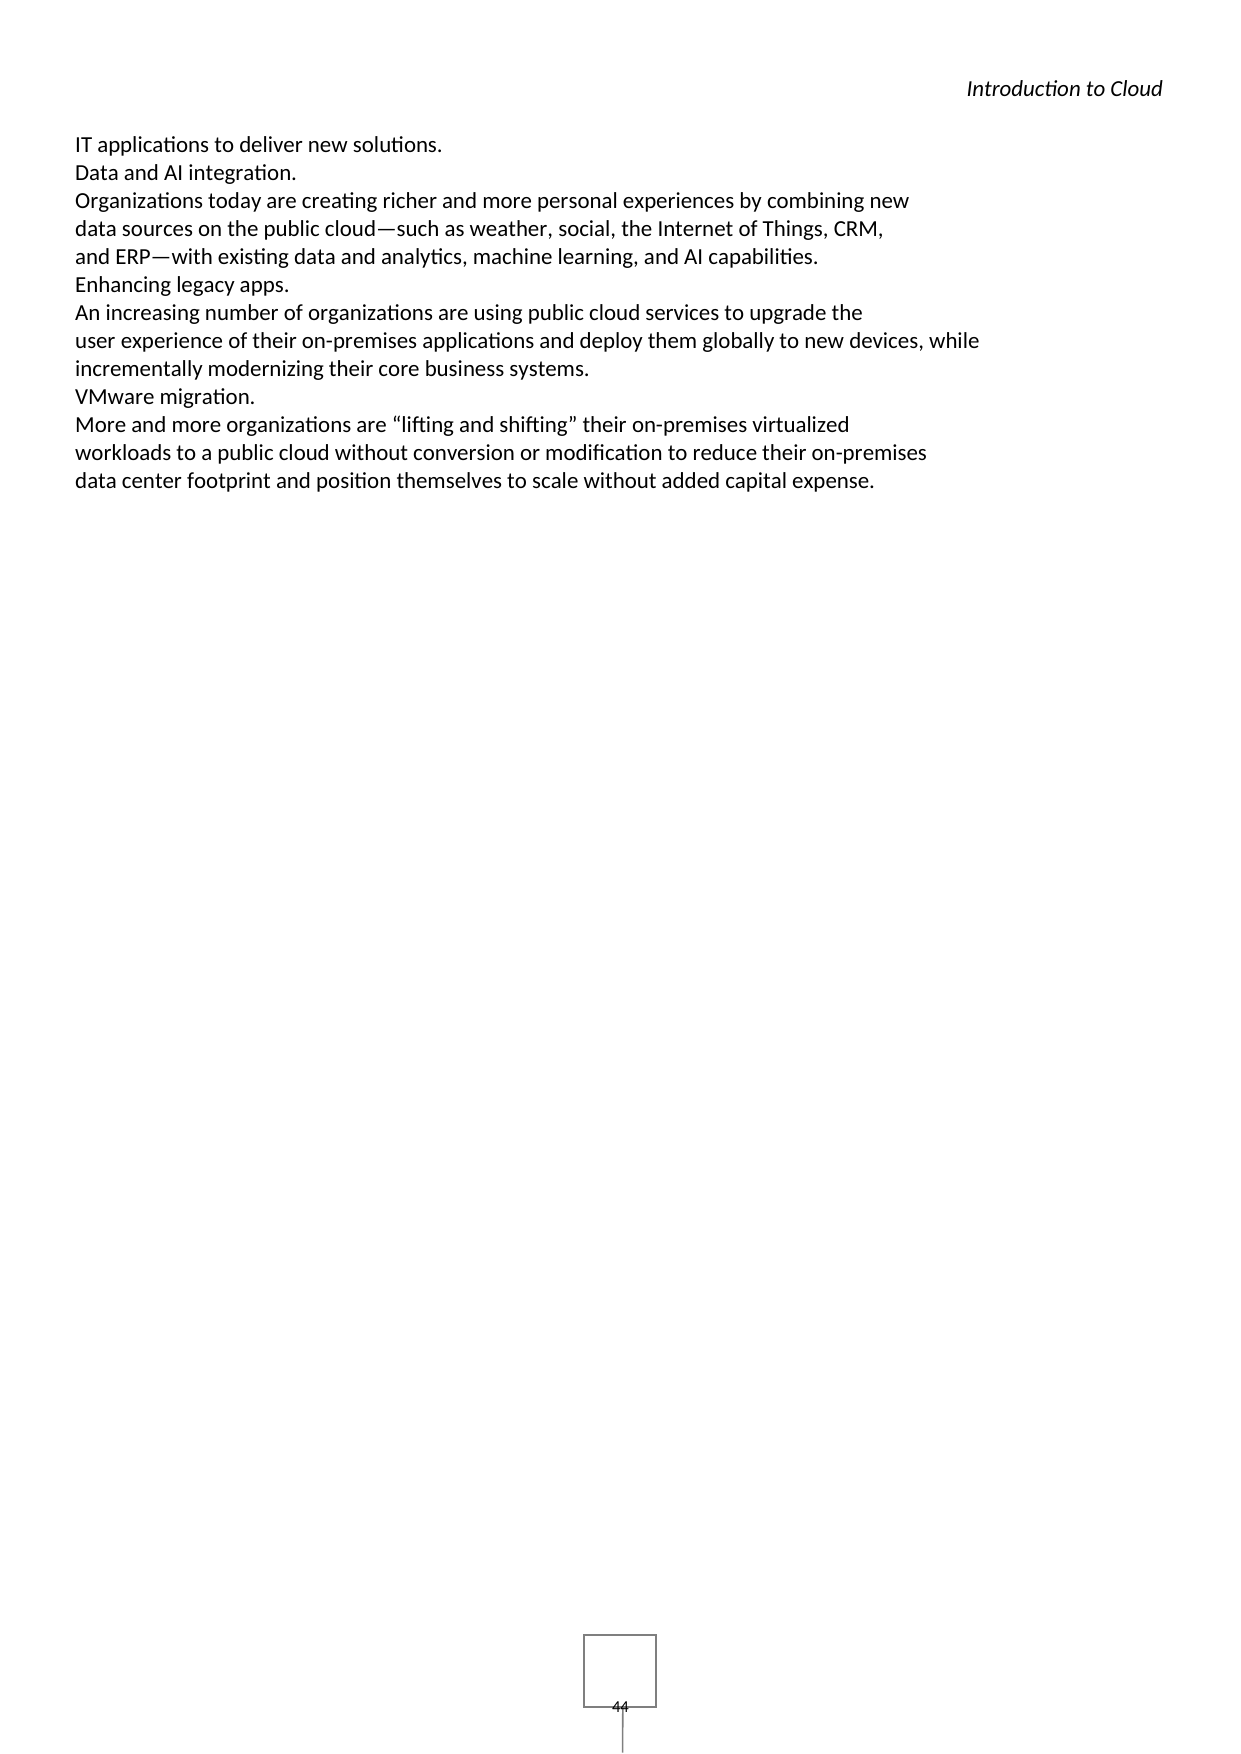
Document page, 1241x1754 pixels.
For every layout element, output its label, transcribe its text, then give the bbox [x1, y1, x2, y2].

text IT applications to deliver new solutions. [75, 130, 1165, 158]
text VMware migration. [75, 382, 1165, 410]
text Organizations today are creating richer and more personal experiences by combining new [75, 186, 1165, 214]
text incrementally modernizing their core business systems. [75, 354, 1165, 382]
text data sources on the public cloud—such as weather, social, the Internet of Things, CRM, [75, 214, 1165, 242]
text and ERP—with existing data and analytics, machine learning, and AI capabilities. [75, 242, 1165, 270]
text Data and AI integration. [75, 158, 1165, 186]
text user experience of their on-premises applications and deploy them globally to new devices, while [75, 326, 1165, 354]
text Enhancing legacy apps. [75, 270, 1165, 298]
text workloads to a public cloud without conversion or modification to reduce their on-premises [75, 438, 1165, 466]
text More and more organizations are “lifting and shifting” their on-premises virtualized [75, 410, 1165, 438]
text data center footprint and position themselves to scale without added capital expense. [75, 466, 1165, 494]
text An increasing number of organizations are using public cloud services to upgrade the [75, 298, 1165, 326]
